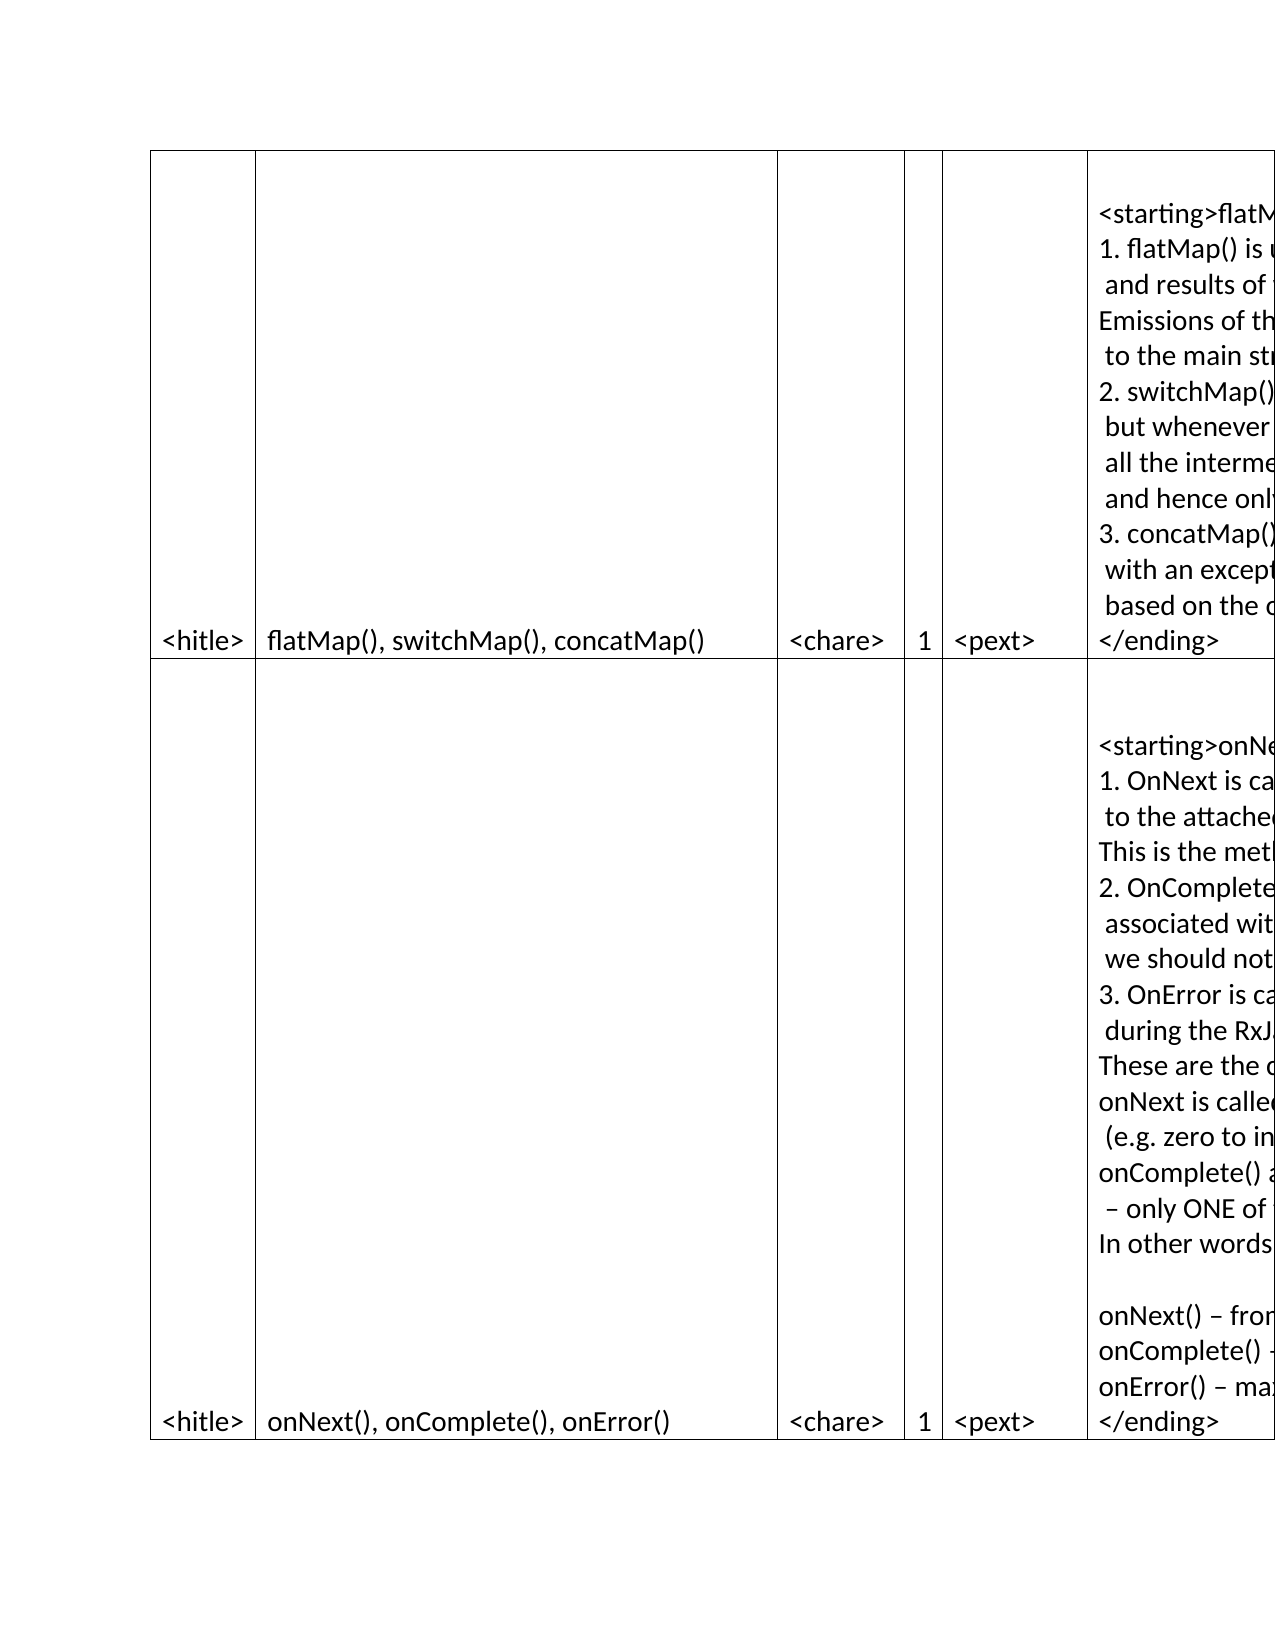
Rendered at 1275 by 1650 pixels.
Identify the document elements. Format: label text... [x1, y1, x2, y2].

table_cell <hitle> [151, 659, 255, 1439]
table_cell flatMap(), switchMap(), concatMap() [256, 151, 777, 658]
table_cell <starting>flatMap(), switchMap(), concatMap()</heading> 1. flatMap() is used to split chain to multiple intermediary streams, and results of which are flattened to a single stream. Emissions of these intermediary streams are directly propagated to the main stream in any order. 2. switchMap() is similar to flatMap(), but whenever a new item is being emitted from a source, all the intermediary streams generated are terminated, and hence only the latest intermediary stream remains active. 3. concatMap() also works similar to flatMap(), with an exception such that intermediary streams are activated based on the order appearance. </ending> [1088, 151, 1274, 658]
table_cell <pext> [943, 151, 1087, 658]
table_cell onNext(), onComplete(), onError() [256, 659, 777, 1439]
table_cell <chare> [778, 151, 904, 658]
table_cell <pext> [943, 659, 1087, 1439]
table_cell <chare> [778, 659, 904, 1439]
table_cell 1 [905, 659, 942, 1439]
table_cell 1 [905, 151, 942, 658]
table_cell <hitle> [151, 151, 255, 658]
table_cell <starting>onNext(), onComplete(), onError()</heading> 1. OnNext is called on our observer each time a new event is published to the attached Observable. This is the method where we'll perform some action on each event. 2. OnCompleted is called when the sequence of events associated with an Observable is complete, indicating that we should not expect any more onNext calls on our observer. 3. OnError is called when an unhandled exception is thrown during the RxJava framework code or our event handling code. These are the callbacks an Observable / Flowable will receive. onNext is called for each emission of the Observable / Flowable (e.g. zero to infinity times). onComplete() and onError() are mutually exclusive – only ONE of them will be called at most once. In other words a stream cannot complete and error out at the same time. onNext() – from zero between infinite number of times onComplete() – maximum once per stream onError() – maximum once per stream </ending> [1088, 659, 1274, 1439]
